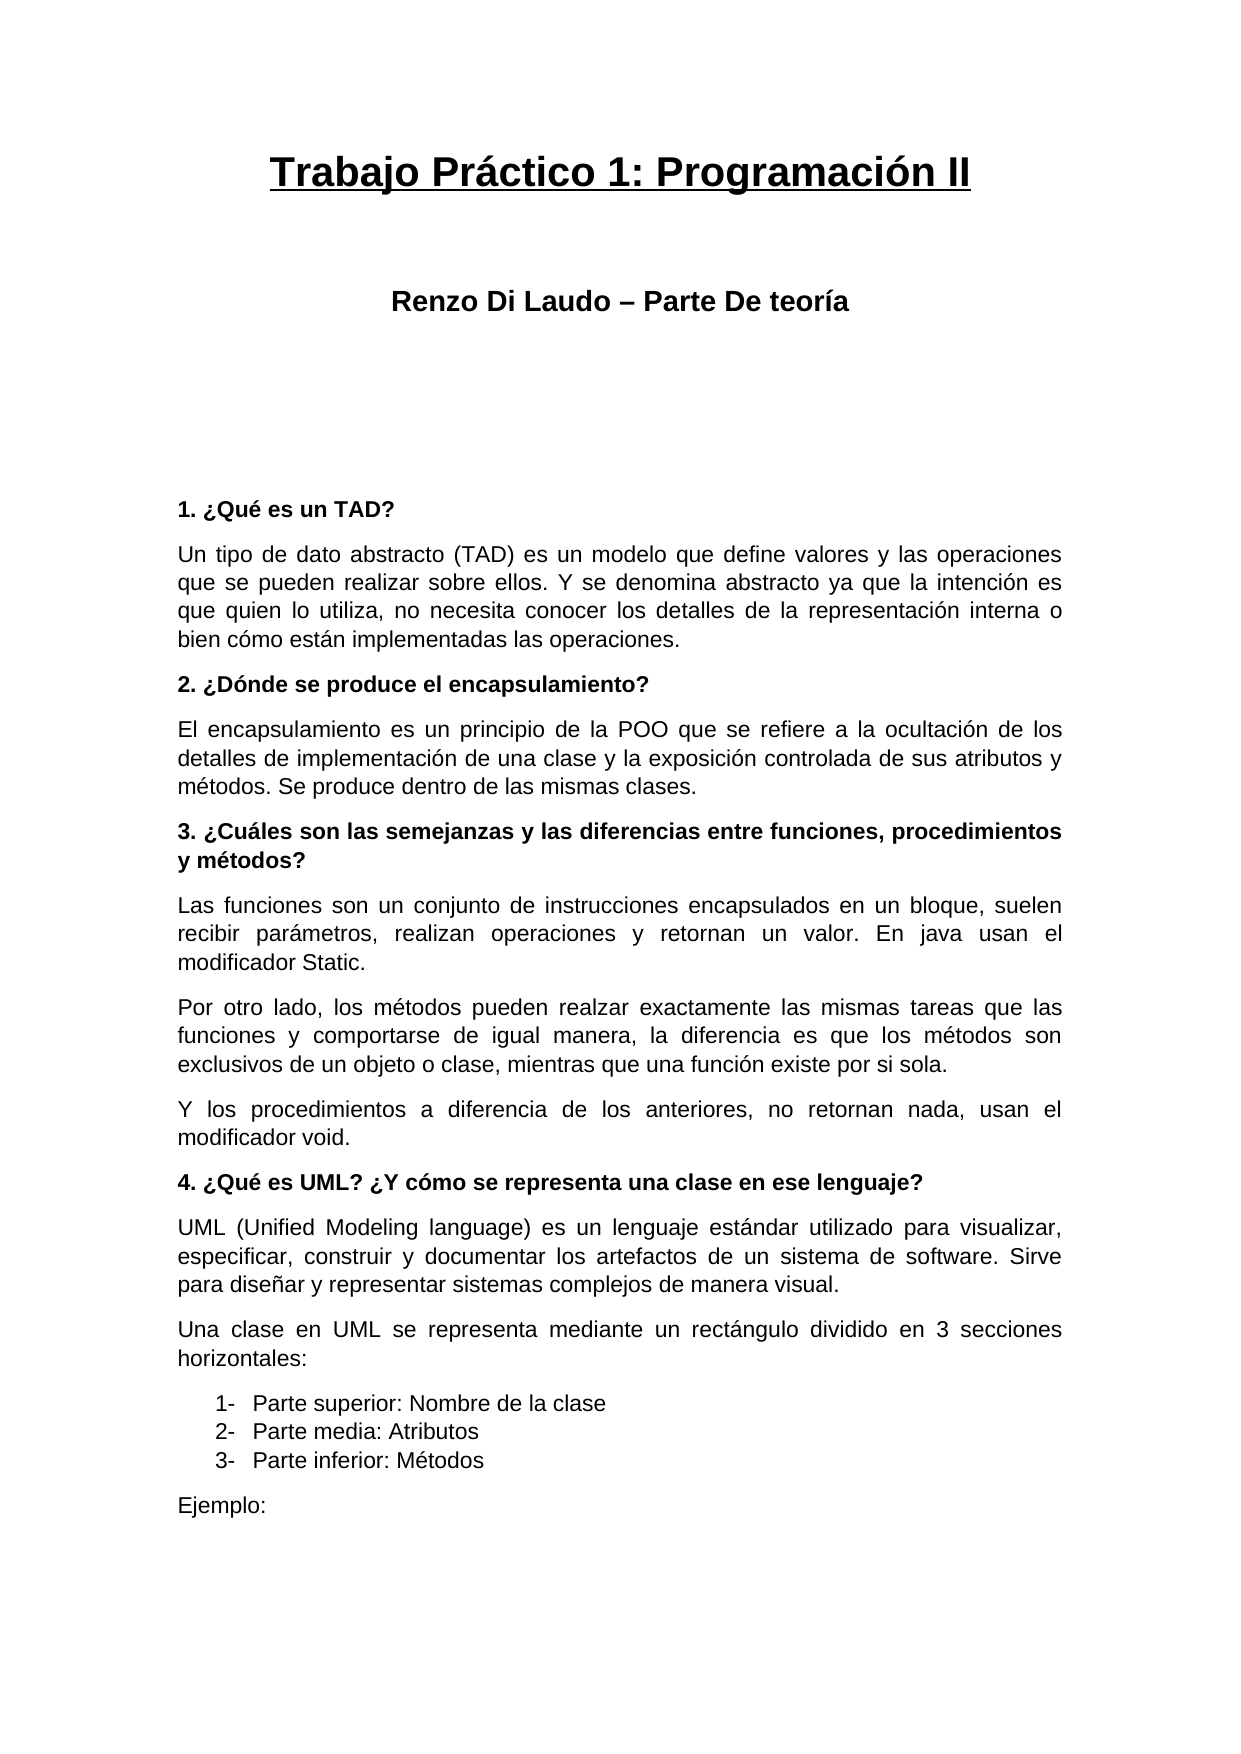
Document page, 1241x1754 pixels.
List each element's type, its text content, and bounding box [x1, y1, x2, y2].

text El encapsulamiento es un principio de la POO que se refiere a la ocultación de los detalles de implementación de una clase y la exposición controlada de sus atributos y métodos. Se produce dentro de las mismas clases. [177, 716, 1063, 799]
text Ejemplo: [177, 1492, 1063, 1518]
text Y los procedimientos a diferencia de los anteriores, no retornan nada, usan el modificador void. [177, 1096, 1063, 1150]
text Una clase en UML se representa mediante un rectángulo dividido en 3 secciones horizontales: [177, 1316, 1063, 1371]
text Por otro lado, los métodos pueden realzar exactamente las mismas tareas que las funciones y comportarse de igual manera, la diferencia es que los métodos son exclusivos de un objeto o clase, mientras que una función existe por si sola. [177, 994, 1063, 1077]
list Parte inferior: Métodos [215, 1447, 1063, 1473]
text 3. ¿Cuáles son las semejanzas y las diferencias entre funciones, procedimientos y métodos? [177, 818, 1063, 873]
text Las funciones son un conjunto de instrucciones encapsulados en un bloque, suelen recibir parámetros, realizan operaciones y retornan un valor. En java usan el modificador Static. [177, 892, 1063, 975]
text Trabajo Práctico 1: Programación II [177, 148, 1063, 196]
text 2. ¿Dónde se produce el encapsulamiento? [177, 671, 1063, 697]
text UML (Unified Modeling language) es un lenguaje estándar utilizado para visualizar, especificar, construir y documentar los artefactos de un sistema de software. Sirve para diseñar y representar sistemas complejos de manera visual. [177, 1214, 1063, 1297]
text Un tipo de dato abstracto (TAD) es un modelo que define valores y las operaciones que se pueden realizar sobre ellos. Y se denomina abstracto ya que la intención es que quien lo utiliza, no necesita conocer los detalles de la representación interna o bien cómo están implementadas las operaciones. [177, 541, 1063, 652]
text 4. ¿Qué es UML? ¿Y cómo se representa una clase en ese lenguaje? [177, 1169, 1063, 1196]
text Renzo Di Laudo – Parte De teoría [177, 284, 1063, 318]
text 1. ¿Qué es un TAD? [177, 496, 1063, 522]
list Parte media: Atributos [215, 1418, 1063, 1444]
list Parte superior: Nombre de la clase [215, 1390, 1063, 1416]
